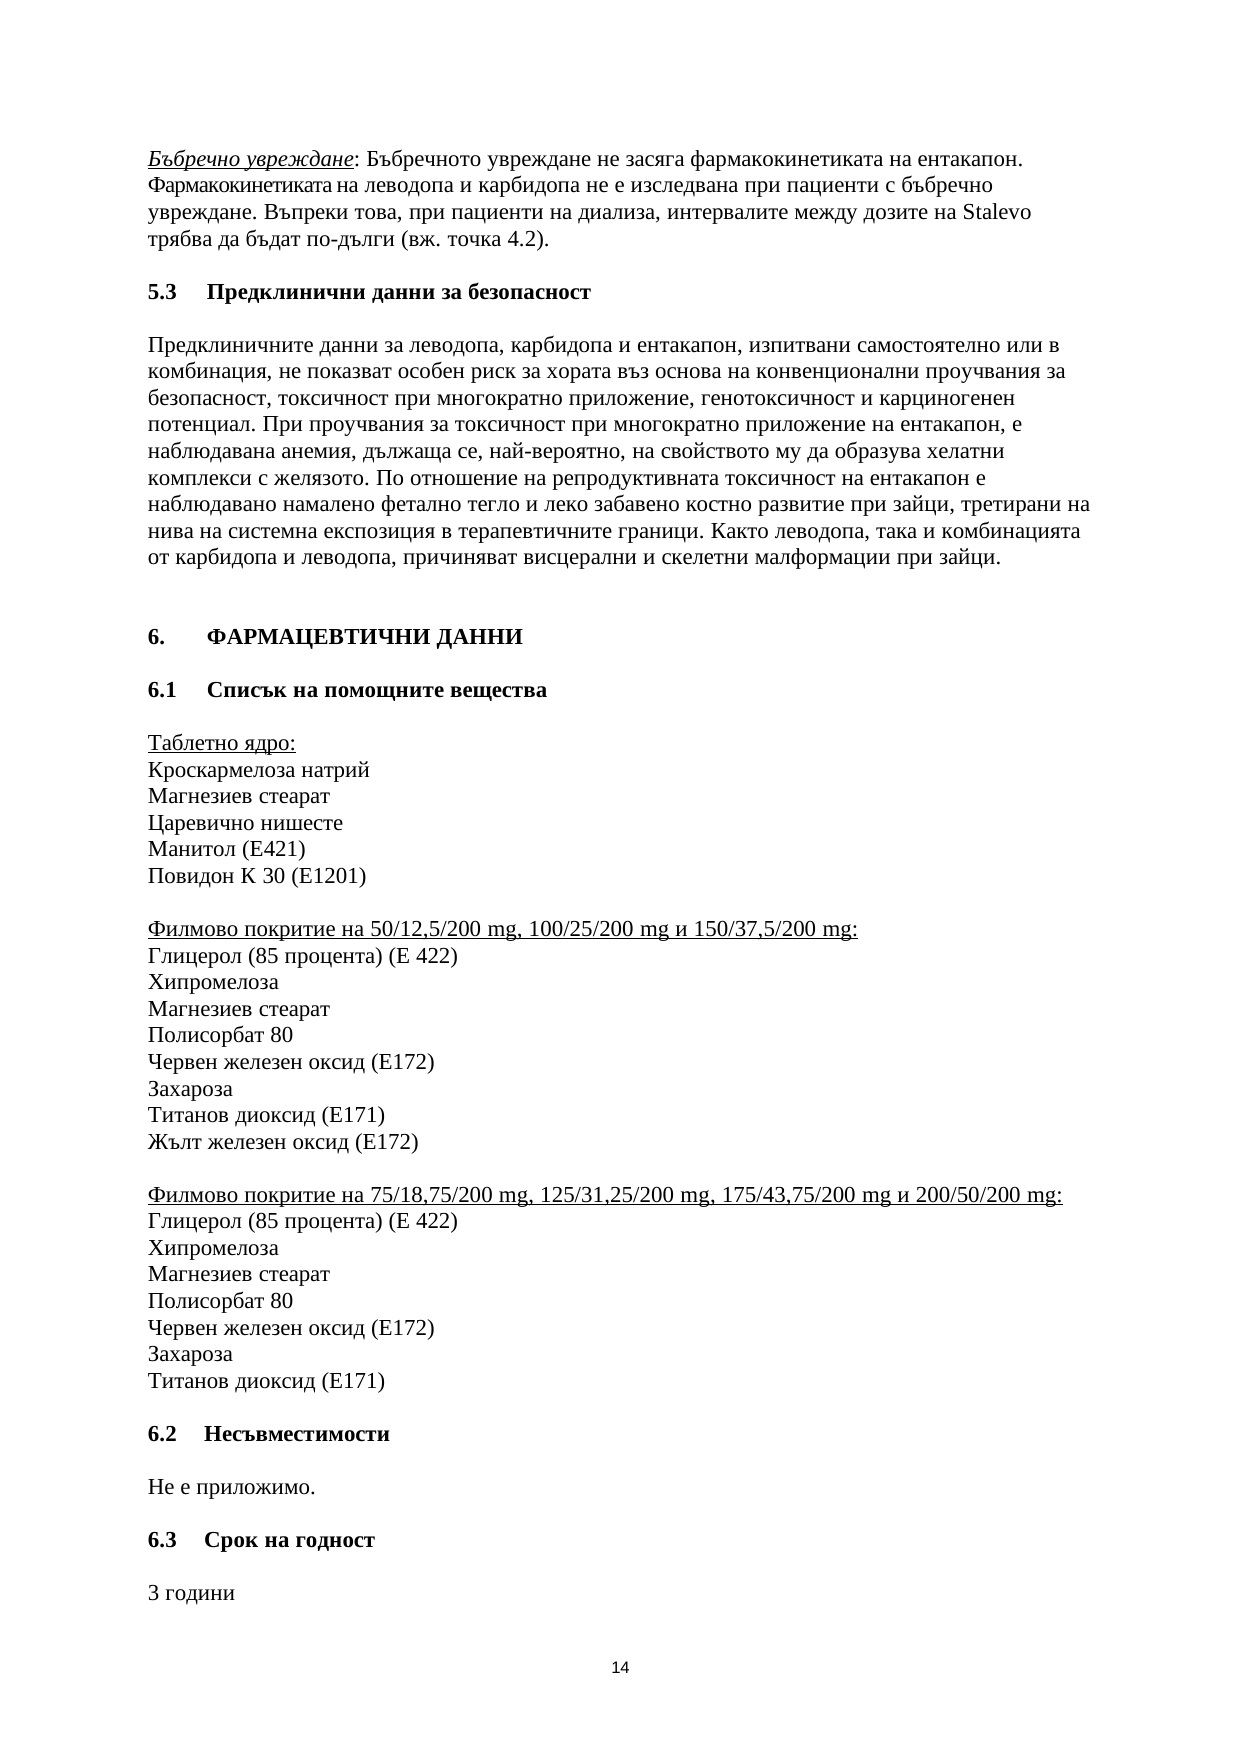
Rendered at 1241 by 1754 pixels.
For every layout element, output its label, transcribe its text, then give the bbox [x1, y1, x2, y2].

text 3 години [148, 1579, 1093, 1606]
text Филмово покритие на 75/18,75/200 mg, 125/31,25/200 mg, 175/43,75/200 mg и 200/50/200 mg: [148, 1181, 1093, 1207]
text Глицерол (85 процента) (E 422) Хипромелоза Maгнезиев стеарат Полисорбат 80 Червен железен оксид (E172) Захароза Tитанов диоксид (E171) [148, 1207, 1093, 1393]
text Кроскармелоза натрий [148, 756, 1093, 782]
text Глицерол (85 процента) (E 422) Хипромелоза Maгнезиев стеарат Полисорбат 80 Червен железен оксид (E172) Захароза Tитанов диоксид (E171) Жълт железен оксид (E172) [148, 942, 1093, 1154]
text 6.3 Срок на годност [148, 1526, 1093, 1552]
text Бъбречно увреждане: Бъбречното увреждане не засяга фармакокинетиката на ентакапон. Фармакокинетиката на леводопа и карбидопа не е изследвана при пациенти с бъбречно увреждане. Въпреки това, при пациенти на диализа, интервалите между дозите на Stalevo трябва да бъдат по-дълги (вж. точка 4.2). [148, 145, 1093, 251]
text 6.1 Списък на помощните вещества [148, 676, 1093, 702]
text 6. ФАРМАЦЕВТИЧНИ ДАННИ [148, 623, 1093, 649]
text 5.3 Предклинични данни за безопасност [148, 277, 1093, 304]
text Не е приложимо. [148, 1473, 1093, 1499]
text Филмово покритие на 50/12,5/200 mg, 100/25/200 mg и 150/37,5/200 mg: [148, 915, 1093, 942]
text Предклиничните данни за леводопа, карбидопа и ентакапон, изпитвани самостоятелно или в комбинация, не показват особен риск за хората въз основа на конвенционални проучвания за безопасност, токсичност при многократно приложение, генотоксичност и карциногенен потенциал. При проучвания за токсичност при многократно приложение на ентакапон, е наблюдавана анемия, дължаща се, най-вероятно, на свойството му да образува хелатни комплекси с желязото. По отношение на репродуктивната токсичност на ентакапон е наблюдавано намалено фетално тегло и леко забавено костно развитие при зайци, третирани на нива на системна експозиция в терапевтичните граници. Както леводопа, така и комбинацията от карбидопа и леводопа, причиняват висцерални и скелетни малформации при зайци. [148, 331, 1093, 570]
text Таблетно ядро: [148, 729, 1093, 756]
text 6.2 Несъвместимости [148, 1420, 1093, 1446]
text Maгнезиев стеарат [148, 782, 1093, 809]
text Повидон К 30 (E1201) [148, 862, 1093, 888]
text Maнитол (E421) [148, 835, 1093, 862]
text Царевично нишесте [148, 809, 1093, 835]
